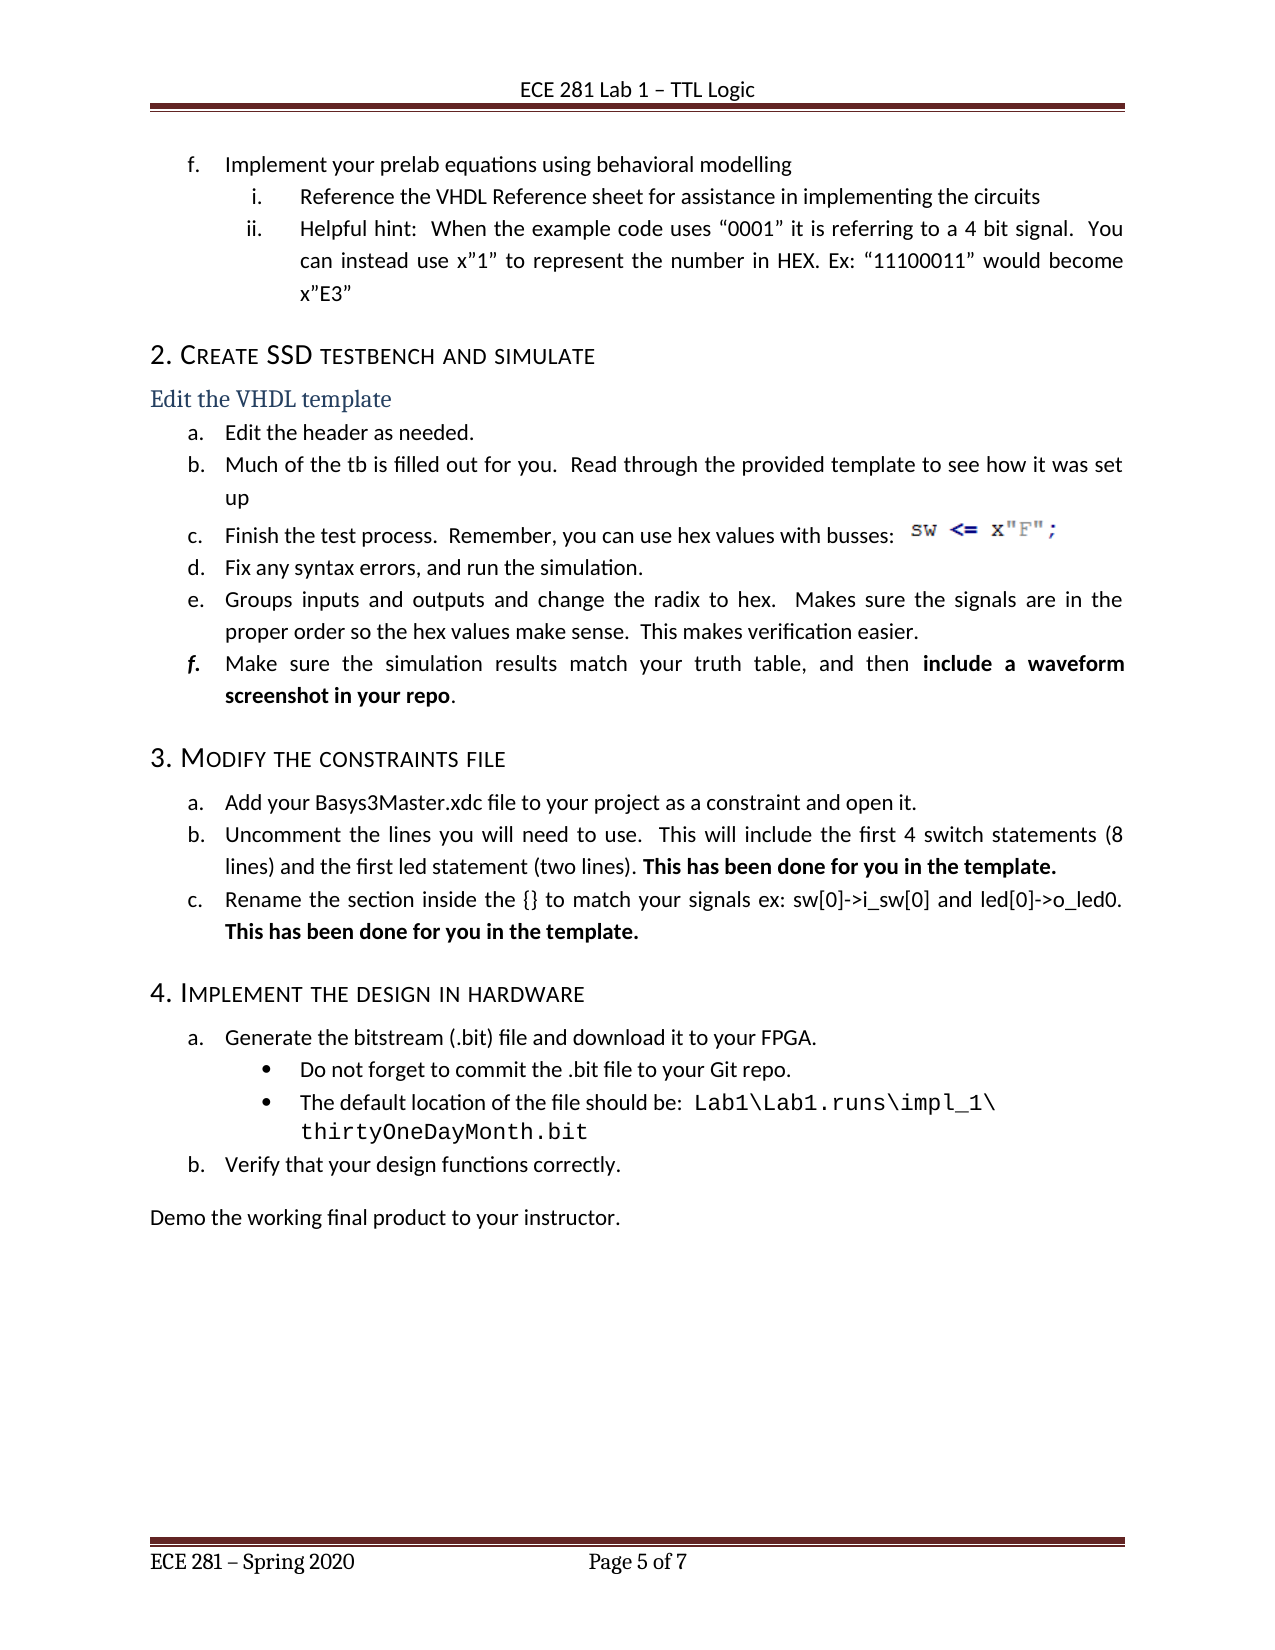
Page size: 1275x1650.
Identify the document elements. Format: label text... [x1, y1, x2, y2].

subtitle 4. Implement the design in hardware [150, 974, 1125, 1010]
picture [906, 514, 1064, 543]
list Fix any syntax errors, and run the simulation. [187, 553, 1125, 581]
list Uncomment the lines you will need to use. This will include the first 4 switch statements (8 lines) and the first led statement (two lines). This has been done for you in the template. [187, 820, 1125, 881]
list Make sure the simulation results match your truth table, and then include a waveform screenshot in your repo. [187, 649, 1125, 710]
list Edit the header as needed. [187, 418, 1125, 446]
text Demo the working final product to your instructor. [150, 1203, 1125, 1232]
list Helpful hint: When the example code uses “0001” it is referring to a 4 bit signal. You can instead use x”1” to represent the number in HEX. Ex: “11100011” would become x”E3” [262, 214, 1125, 307]
list Generate the bitstream (.bit) file and download it to your FPGA. [187, 1023, 1125, 1051]
subtitle 3. Modify the constraints file [150, 739, 1125, 774]
list Finish the test process. Remember, you can use hex values with busses: [187, 515, 1125, 549]
subtitle Edit the VHDL template [150, 385, 1125, 414]
list Implement your prelab equations using behavioral modelling [187, 150, 1125, 178]
list Add your Basys3Master.xdc file to your project as a constraint and open it. [187, 788, 1125, 816]
list Rename the section inside the {} to match your signals ex: sw[0]->i_sw[0] and led[0]->o_led0. This has been done for you in the template. [187, 885, 1125, 945]
list The default location of the file should be: Lab1\Lab1.runs\impl_1\thirtyOneDayMonth.bit [262, 1088, 1125, 1147]
list Verify that your design functions correctly. [187, 1151, 1125, 1178]
list Groups inputs and outputs and change the radix to hex. Makes sure the signals are in the proper order so the hex values make sense. This makes verification easier. [187, 585, 1125, 645]
subtitle 2. Create SSD testbench and simulate [150, 336, 1125, 372]
list Reference the VHDL Reference sheet for assistance in implementing the circuits [262, 182, 1125, 210]
list Do not forget to commit the .bit file to your Git repo. [262, 1056, 1125, 1083]
list Much of the tb is filled out for you. Read through the provided template to see how it was set up [187, 450, 1125, 511]
